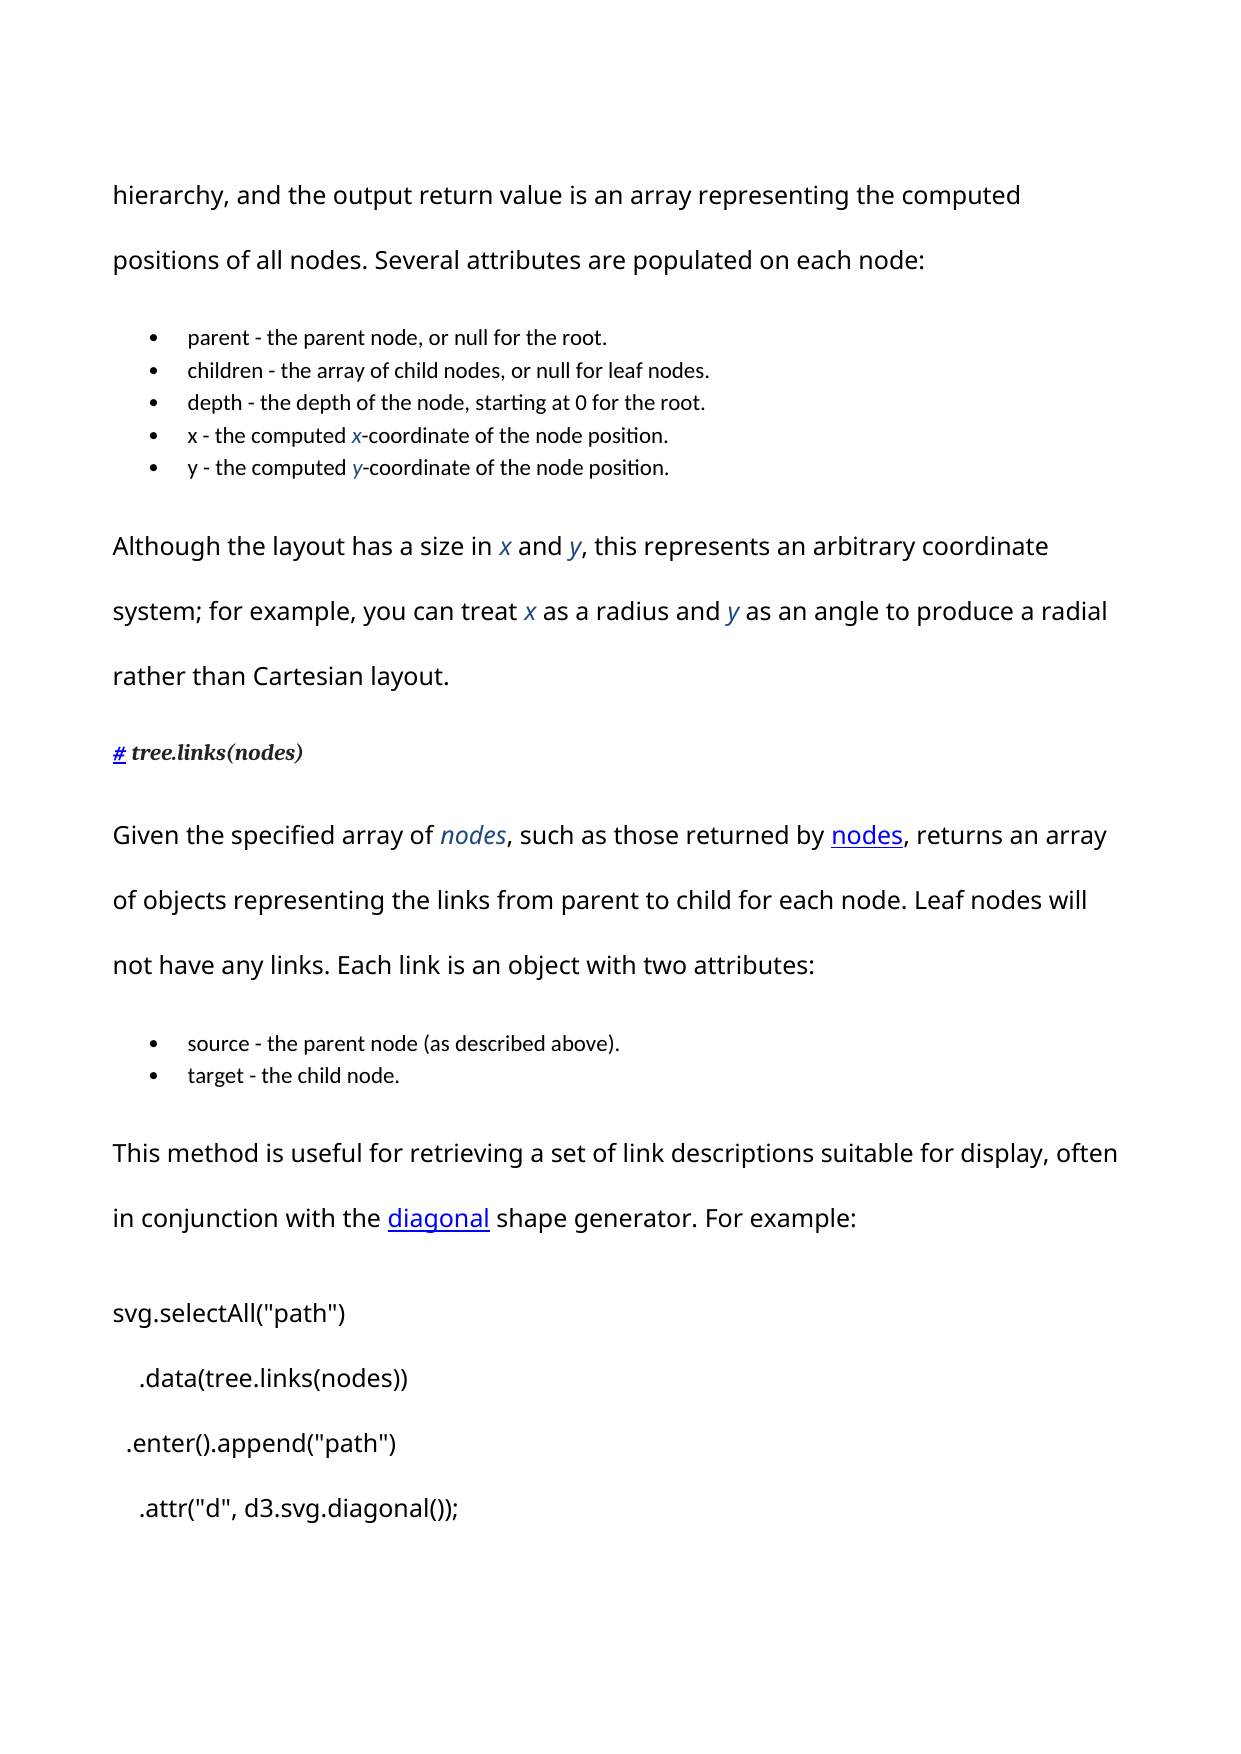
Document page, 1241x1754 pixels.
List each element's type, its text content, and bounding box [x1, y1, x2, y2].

subtitle # tree.links(nodes) [112, 737, 1128, 769]
text .attr("d", d3.svg.diagonal()); [112, 1475, 1128, 1540]
text Although the layout has a size in x and y, this represents an arbitrary coordinate system; for example, you can treat x as a radius and y as an angle to produce a radial rather than Cartesian layout. [112, 513, 1128, 708]
list target - the child node. [150, 1059, 1128, 1091]
text Given the specified array of nodes, such as those returned by nodes, returns an array of objects representing the links from parent to child for each node. Leaf nodes will not have any links. Each link is an object with two attributes: [112, 802, 1128, 997]
text This method is useful for retrieving a set of link descriptions suitable for display, often in conjunction with the diagonal shape generator. For example: [112, 1121, 1128, 1251]
list y - the computed y-coordinate of the node position. [150, 451, 1128, 484]
text .enter().append("path") [112, 1410, 1128, 1475]
list children - the array of child nodes, or null for leaf nodes. [150, 354, 1128, 386]
text svg.selectAll("path") [112, 1280, 1128, 1345]
list depth - the depth of the node, starting at 0 for the root. [150, 386, 1128, 419]
text .data(tree.links(nodes)) [112, 1345, 1128, 1410]
list source - the parent node (as described above). [150, 1026, 1128, 1059]
list parent - the parent node, or null for the root. [150, 321, 1128, 354]
list x - the computed x-coordinate of the node position. [150, 419, 1128, 451]
